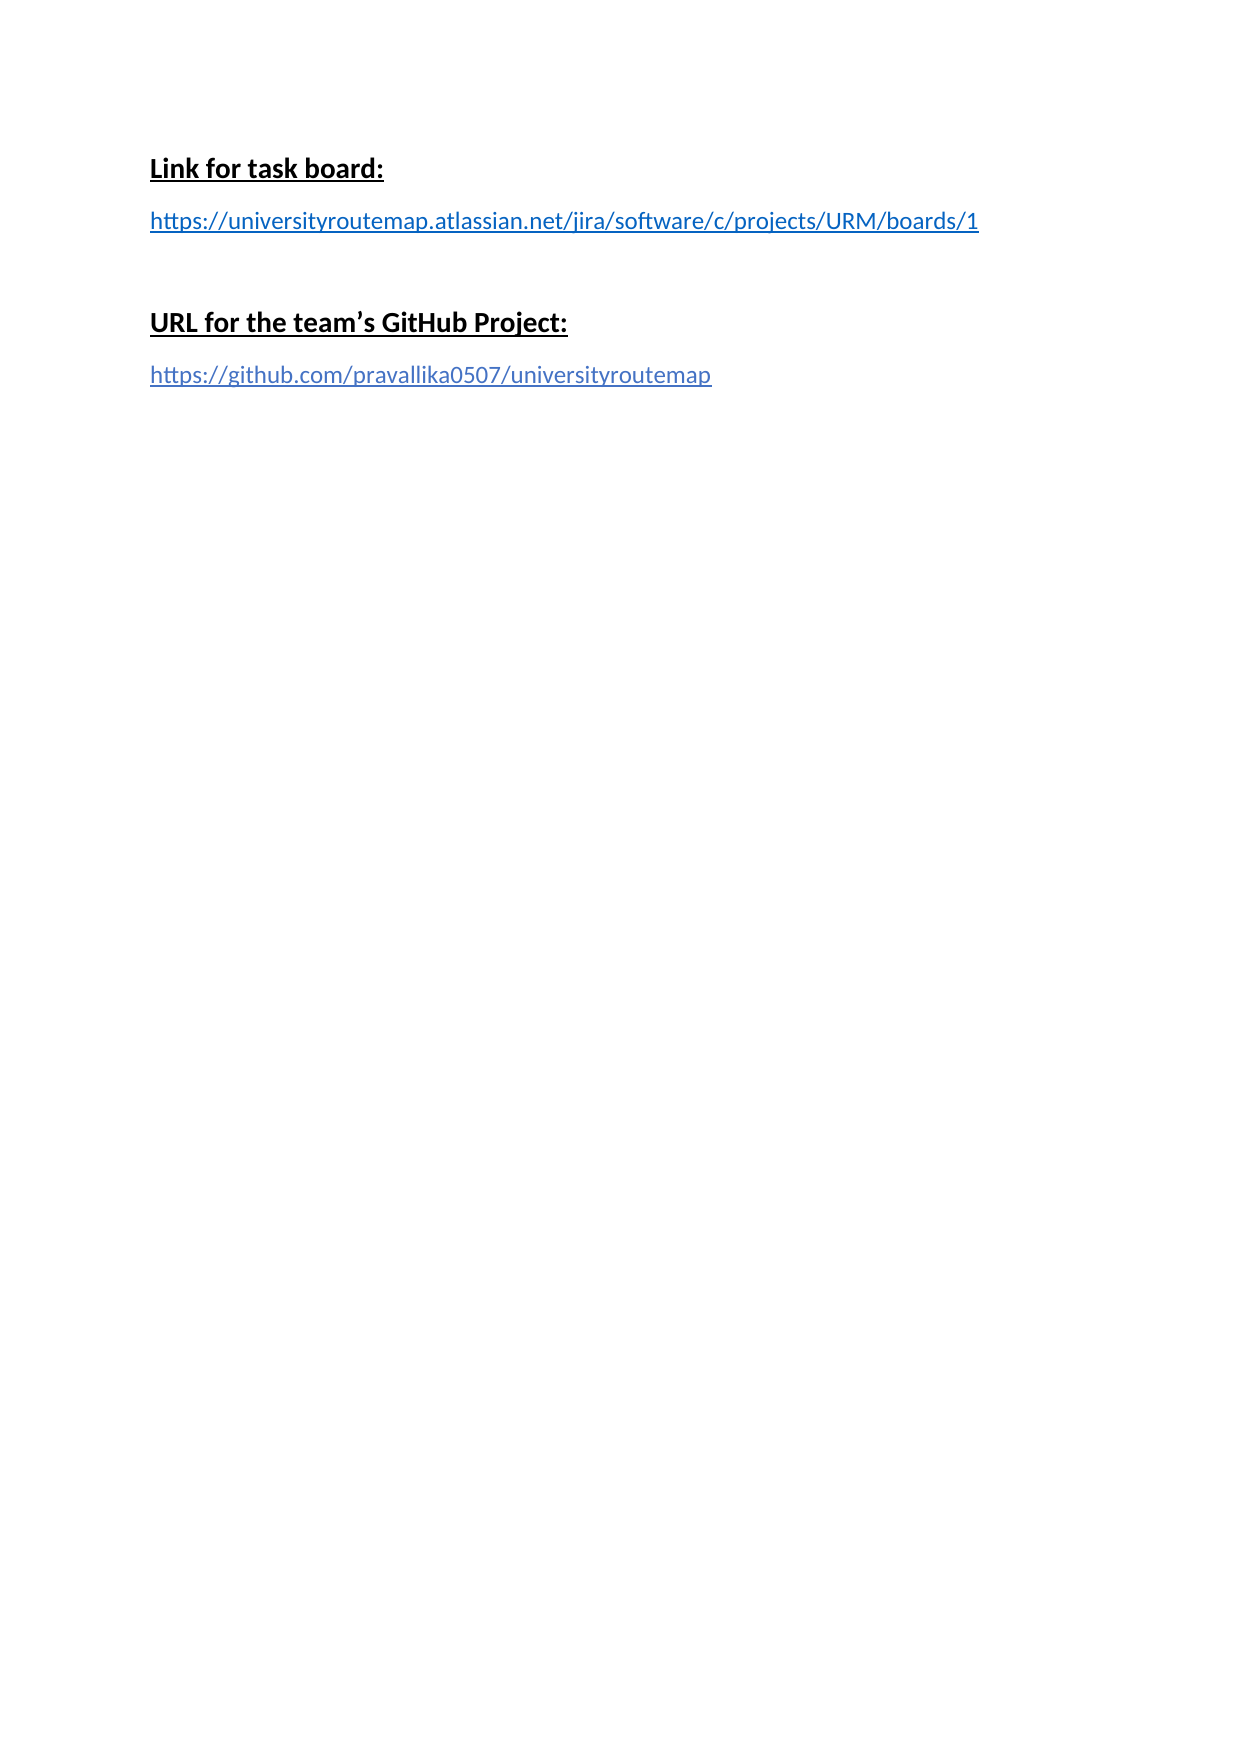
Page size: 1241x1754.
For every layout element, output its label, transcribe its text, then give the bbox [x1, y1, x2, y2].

text https://universityroutemap.atlassian.net/jira/software/c/projects/URM/boards/1 [150, 205, 1090, 236]
text URL for the team’s GitHub Project: [150, 304, 1090, 340]
text https://github.com/pravallika0507/universityroutemap [150, 359, 1090, 390]
text Link for task board: [150, 150, 1090, 186]
